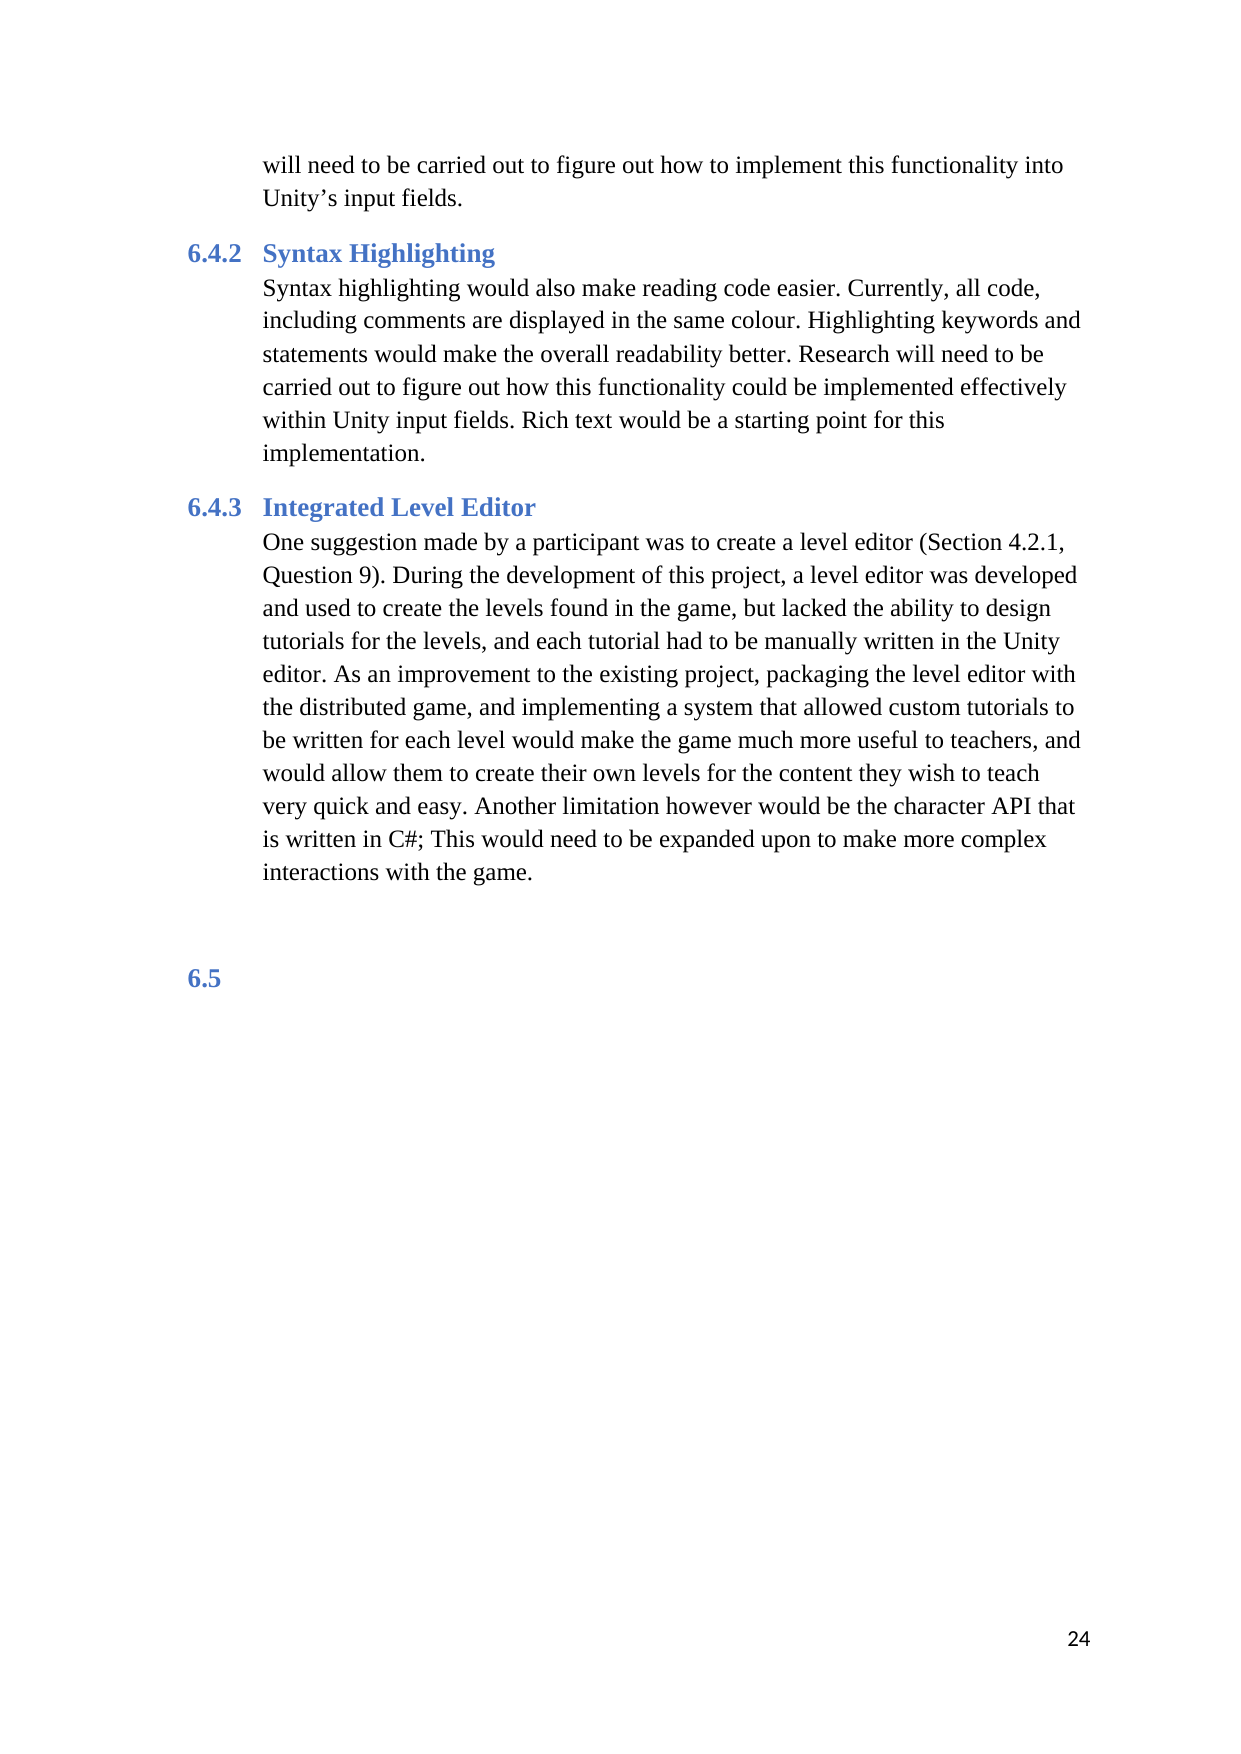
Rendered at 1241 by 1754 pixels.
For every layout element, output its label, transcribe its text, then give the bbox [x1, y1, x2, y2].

text Syntax highlighting would also make reading code easier. Currently, all code, including comments are displayed in the same colour. Highlighting keywords and statements would make the overall readability better. Research will need to be carried out to figure out how this functionality could be implemented effectively within Unity input fields. Rich text would be a starting point for this implementation. [262, 273, 1090, 466]
text One suggestion made by a participant was to create a level editor (Section 4.2.1, Question 9). During the development of this project, a level editor was developed and used to create the levels found in the game, but lacked the ability to design tutorials for the levels, and each tutorial had to be manually written in the Unity editor. As an improvement to the existing project, packaging the level editor with the distributed game, and implementing a system that allowed custom tutorials to be written for each level would make the game much more useful to teachers, and would allow them to create their own levels for the content they wish to teach very quick and easy. Another limitation however would be the character API that is written in C#; This would need to be expanded upon to make more complex interactions with the game. [262, 527, 1090, 886]
subtitle Integrated Level Editor [187, 492, 1090, 523]
subtitle Syntax Highlighting [187, 237, 1090, 268]
